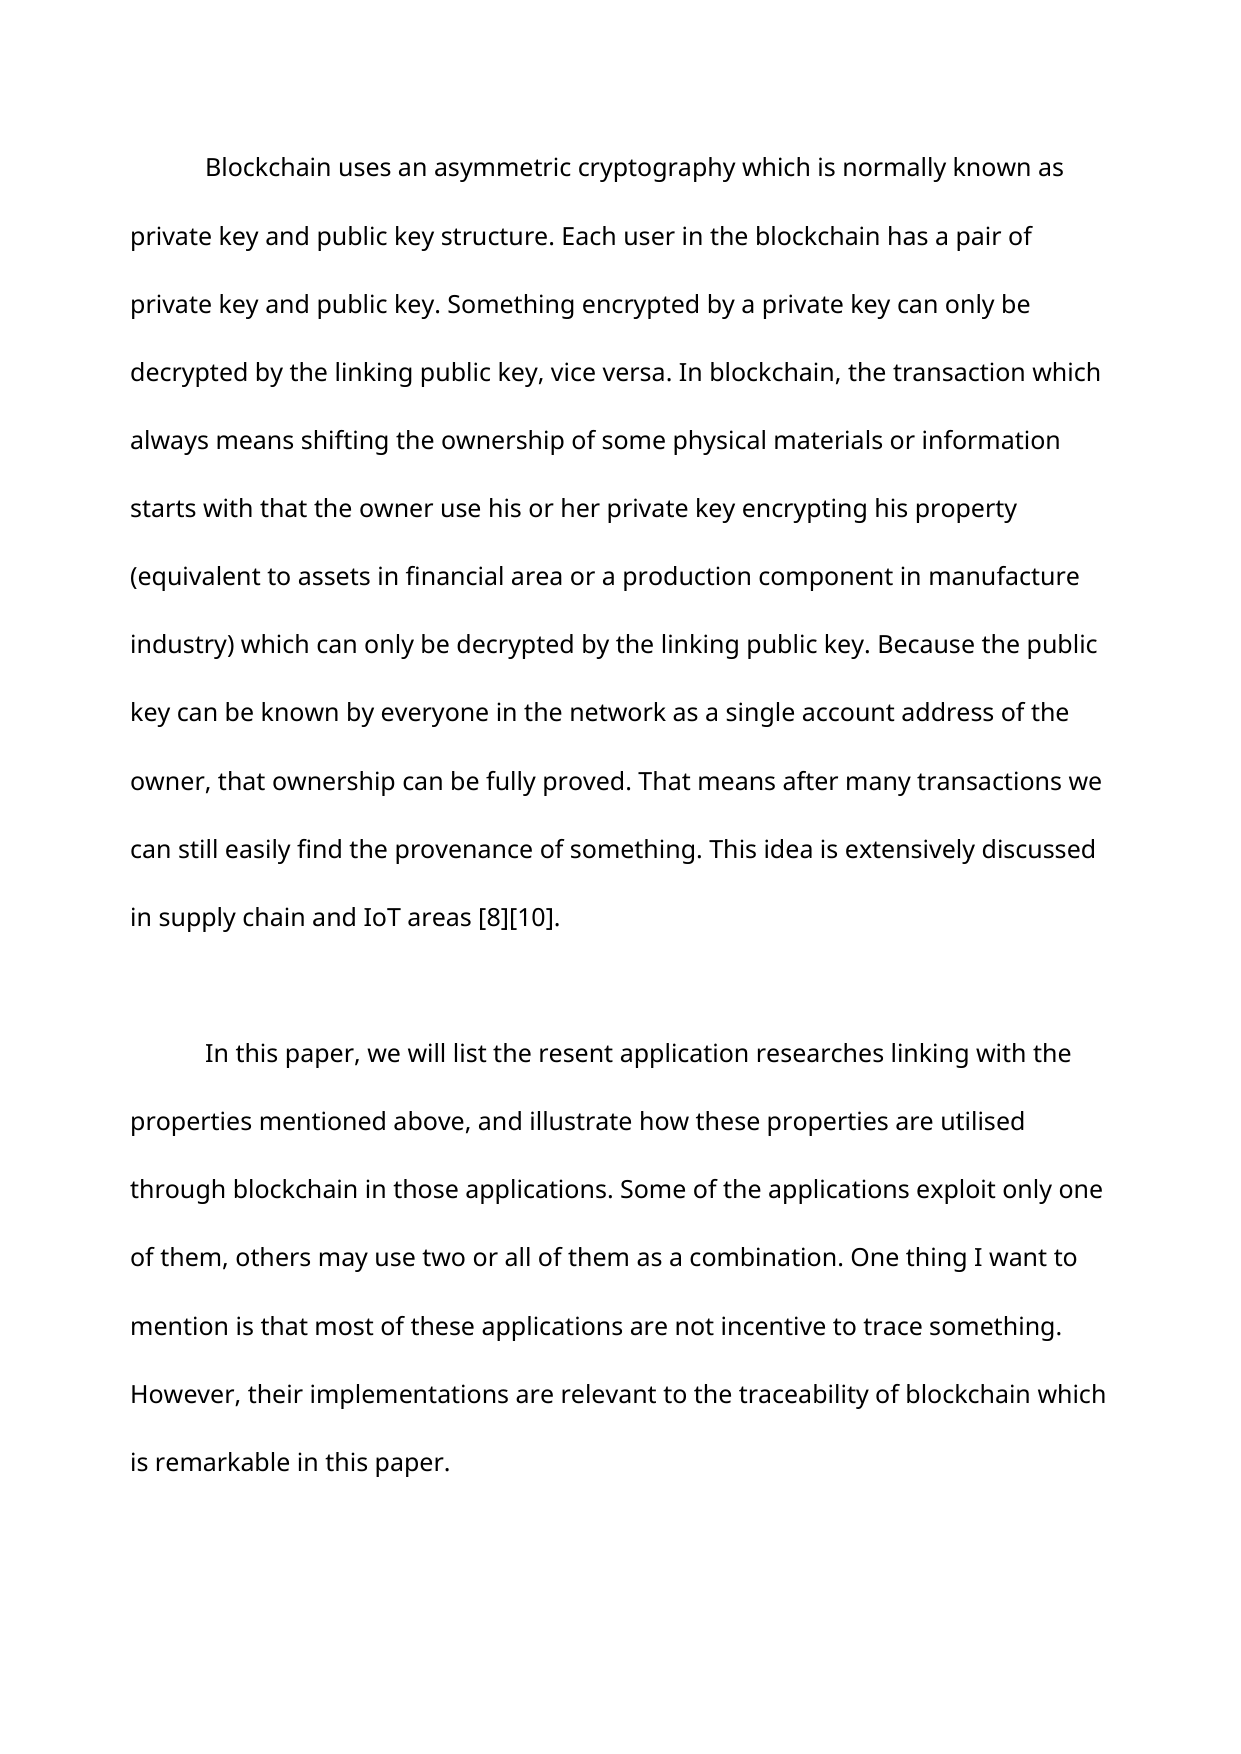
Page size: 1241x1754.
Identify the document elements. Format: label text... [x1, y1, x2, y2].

text Blockchain uses an asymmetric cryptography which is normally known as private key and public key structure. Each user in the blockchain has a pair of private key and public key. Something encrypted by a private key can only be decrypted by the linking public key, vice versa. In blockchain, the transaction which always means shifting the ownership of some physical materials or information starts with that the owner use his or her private key encrypting his property (equivalent to assets in financial area or a production component in manufacture industry) which can only be decrypted by the linking public key. Because the public key can be known by everyone in the network as a single account address of the owner, that ownership can be fully proved. That means after many transactions we can still easily find the provenance of something. This idea is extensively discussed in supply chain and IoT areas [8][10]. [130, 150, 1110, 933]
text In this paper, we will list the resent application researches linking with the properties mentioned above, and illustrate how these properties are utilised through blockchain in those applications. Some of the applications exploit only one of them, others may use two or all of them as a combination. One thing I want to mention is that most of these applications are not incentive to trace something. However, their implementations are relevant to the traceability of blockchain which is remarkable in this paper. [130, 1036, 1110, 1478]
